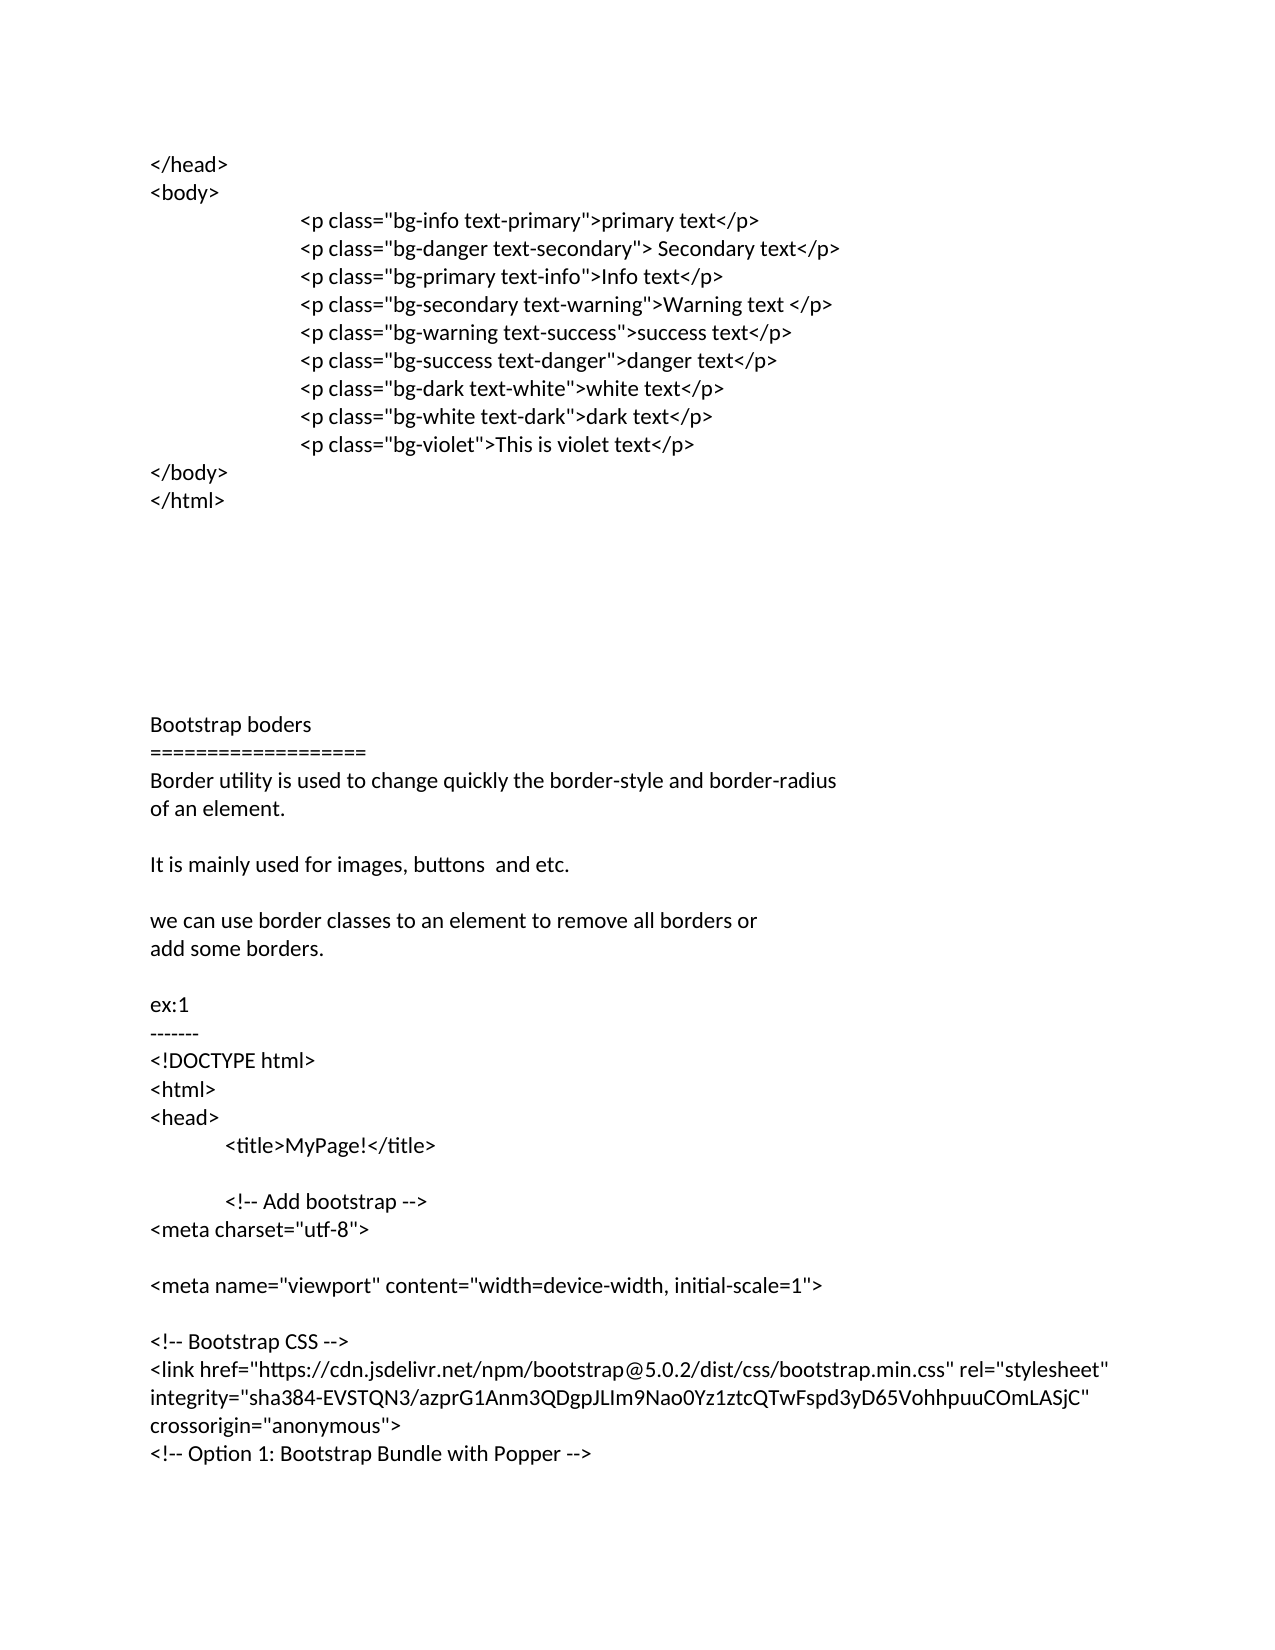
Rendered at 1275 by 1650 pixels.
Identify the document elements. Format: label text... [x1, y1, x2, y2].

text <meta name="viewport" content="width=device-width, initial-scale=1"> [150, 1271, 1125, 1299]
text <p class="bg-dark text-white">white text</p> [150, 374, 1125, 402]
text <p class="bg-danger text-secondary"> Secondary text</p> [150, 234, 1125, 262]
text </html> [150, 486, 1125, 514]
text It is mainly used for images, buttons and etc. [150, 851, 1125, 878]
text <p class="bg-secondary text-warning">Warning text </p> [150, 290, 1125, 318]
text <p class="bg-white text-dark">dark text</p> [150, 402, 1125, 430]
text ex:1 [150, 991, 1125, 1019]
text <head> [150, 1103, 1125, 1131]
text we can use border classes to an element to remove all borders or [150, 907, 1125, 934]
text ------- [150, 1019, 1125, 1047]
text </body> [150, 458, 1125, 486]
text of an element. [150, 794, 1125, 822]
text <p class="bg-info text-primary">primary text</p> [150, 206, 1125, 234]
text <!-- Option 1: Bootstrap Bundle with Popper --> [150, 1439, 1125, 1467]
text add some borders. [150, 934, 1125, 963]
text <body> [150, 178, 1125, 206]
text </head> [150, 150, 1125, 178]
text <p class="bg-success text-danger">danger text</p> [150, 346, 1125, 374]
text <!-- Bootstrap CSS --> [150, 1327, 1125, 1355]
text Bootstrap boders [150, 710, 1125, 738]
text <meta charset="utf-8"> [150, 1215, 1125, 1243]
text <title>MyPage!</title> [150, 1131, 1125, 1159]
text <!DOCTYPE html> [150, 1047, 1125, 1075]
text <link href="https://cdn.jsdelivr.net/npm/bootstrap@5.0.2/dist/css/bootstrap.min.css" rel="stylesheet" integrity="sha384-EVSTQN3/azprG1Anm3QDgpJLIm9Nao0Yz1ztcQTwFspd3yD65VohhpuuCOmLASjC" crossorigin="anonymous"> [150, 1355, 1125, 1439]
text <p class="bg-primary text-info">Info text</p> [150, 262, 1125, 290]
text <html> [150, 1075, 1125, 1103]
text =================== [150, 738, 1125, 766]
text <p class="bg-violet">This is violet text</p> [150, 430, 1125, 458]
text Border utility is used to change quickly the border-style and border-radius [150, 766, 1125, 794]
text <!-- Add bootstrap --> [150, 1187, 1125, 1215]
text <p class="bg-warning text-success">success text</p> [150, 318, 1125, 346]
